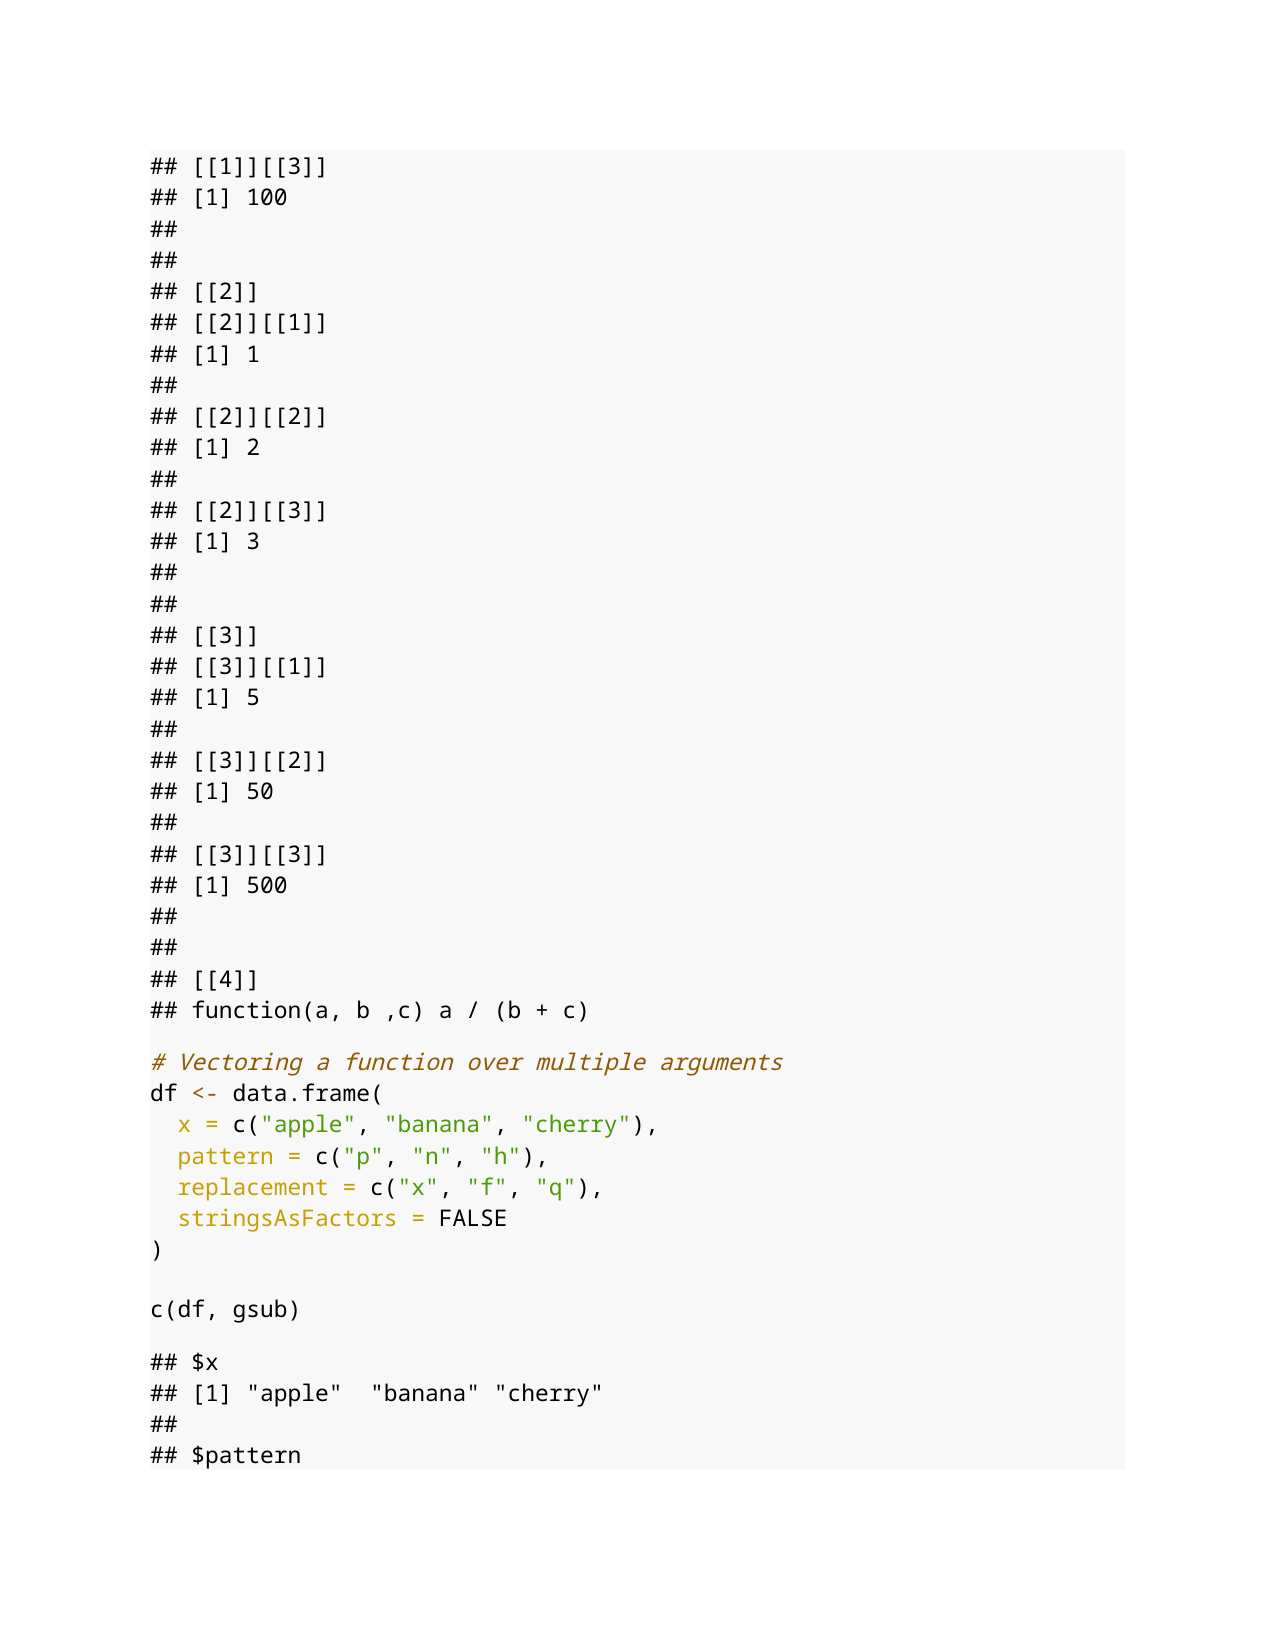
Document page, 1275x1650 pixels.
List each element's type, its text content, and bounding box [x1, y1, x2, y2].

text # Vectoring a function over multiple arguments df <- data.frame( x = c("apple", "banana", "cherry"), pattern = c("p", "n", "h"), replacement = c("x", "f", "q"), stringsAsFactors = FALSE ) c(df, gsub) [150, 1046, 1125, 1324]
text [150, 1345, 1125, 1470]
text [150, 150, 1125, 1025]
